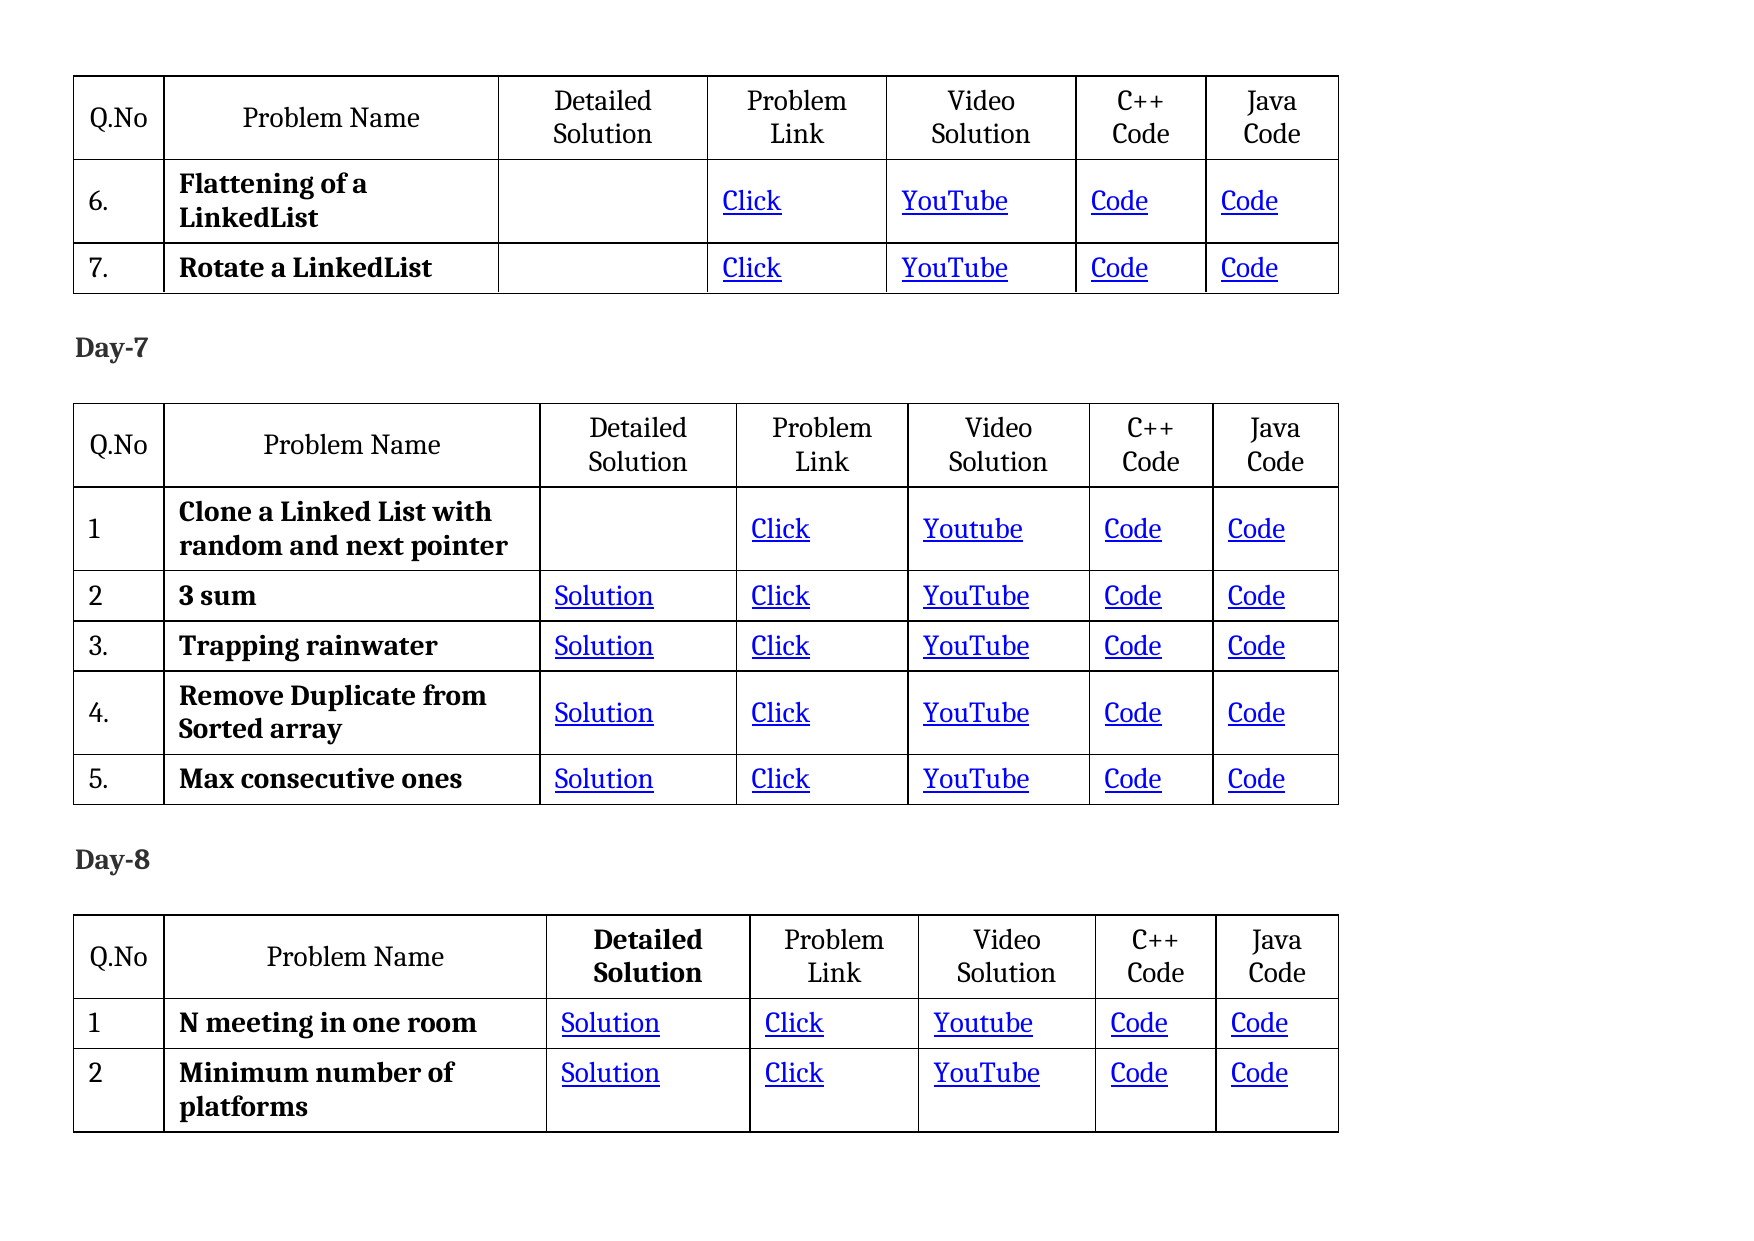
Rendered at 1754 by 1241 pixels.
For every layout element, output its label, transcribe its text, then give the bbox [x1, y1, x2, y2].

table_cell YouTube [919, 1049, 1095, 1131]
table_cell 6. [74, 160, 163, 242]
table_cell YouTube [909, 672, 1089, 754]
table_cell 2 [74, 571, 163, 620]
table_header Problem Name [165, 77, 498, 159]
table_cell 1 [74, 488, 163, 570]
table_cell Click [751, 999, 918, 1048]
table_cell Solution [541, 672, 736, 754]
table_cell Solution [547, 1049, 749, 1131]
table_cell Trapping rainwater [165, 622, 539, 670]
table_cell 1 [74, 999, 163, 1048]
table_cell 3 sum [165, 571, 539, 620]
table_cell Click [708, 160, 886, 242]
table_cell 2 [74, 1049, 163, 1131]
table_cell 5. [74, 755, 163, 804]
table_cell Solution [547, 999, 749, 1048]
table_cell Code [1214, 755, 1338, 804]
table_header Problem Link [708, 77, 886, 159]
table_cell [499, 160, 707, 242]
table_cell Click [737, 672, 907, 754]
table_header C++ Code [1096, 916, 1215, 997]
table_cell Code [1090, 488, 1212, 570]
table_header Detailed Solution [499, 77, 707, 159]
table_cell Click [708, 244, 886, 292]
table_cell Code [1217, 999, 1338, 1048]
table_cell Code [1214, 622, 1338, 670]
table_cell Code [1090, 571, 1212, 620]
table_cell 3. [74, 622, 163, 670]
table_header Problem Link [751, 916, 918, 997]
table_header C++ Code [1090, 404, 1212, 486]
table_cell Rotate a LinkedList [165, 244, 498, 292]
table_cell Max consecutive ones [165, 755, 539, 804]
table_cell YouTube [909, 622, 1089, 670]
table_cell Code [1090, 755, 1212, 804]
table_header Detailed Solution [547, 916, 749, 997]
table_cell 7. [74, 244, 163, 292]
table_cell Code [1096, 1049, 1215, 1131]
table_cell 4. [74, 672, 163, 754]
table_header Problem Name [165, 916, 546, 997]
table_cell Code [1214, 672, 1338, 754]
table_header Problem Name [165, 404, 539, 486]
table_header C++ Code [1077, 77, 1205, 159]
table_cell Youtube [919, 999, 1095, 1048]
table_header Problem Link [737, 404, 907, 486]
table_cell YouTube [909, 571, 1089, 620]
table_cell Youtube [909, 488, 1089, 570]
table_header Detailed Solution [541, 404, 736, 486]
text Day-8 [75, 843, 1679, 876]
table_header Video Solution [909, 404, 1089, 486]
table_cell Click [737, 488, 907, 570]
table_header Q.No [74, 404, 163, 486]
table_cell Code [1077, 244, 1205, 292]
table_cell Flattening of a LinkedList [165, 160, 498, 242]
table_cell Remove Duplicate from Sorted array [165, 672, 539, 754]
table_cell YouTube [887, 160, 1075, 242]
table_cell Click [737, 622, 907, 670]
table_header Java Code [1214, 404, 1338, 486]
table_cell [165, 1049, 546, 1131]
table_cell Code [1214, 571, 1338, 620]
table_header Q.No [74, 77, 163, 159]
table_cell Solution [541, 622, 736, 670]
table_cell [541, 488, 736, 570]
table_header Java Code [1217, 916, 1338, 997]
table_header Video Solution [887, 77, 1075, 159]
table_cell Code [1096, 999, 1215, 1048]
table_cell Code [1207, 160, 1338, 242]
table_cell YouTube [887, 244, 1075, 292]
table_cell Solution [541, 571, 736, 620]
table_cell YouTube [909, 755, 1089, 804]
table_cell Click [737, 755, 907, 804]
table_header Q.No [74, 916, 163, 997]
table_cell Clone a Linked List with random and next pointer [165, 488, 539, 570]
table_cell [499, 244, 707, 292]
table_cell Code [1090, 672, 1212, 754]
table_header Video Solution [919, 916, 1095, 997]
table_header Java Code [1207, 77, 1338, 159]
table_cell Click [751, 1049, 918, 1131]
text Day-7 [75, 331, 1679, 365]
table_cell Code [1207, 244, 1338, 292]
table_cell Solution [541, 755, 736, 804]
table_cell Code [1077, 160, 1205, 242]
table_cell Code [1217, 1049, 1338, 1131]
table_cell Code [1214, 488, 1338, 570]
table_cell Code [1090, 622, 1212, 670]
table_cell Click [737, 571, 907, 620]
table_cell N meeting in one room [165, 999, 546, 1048]
